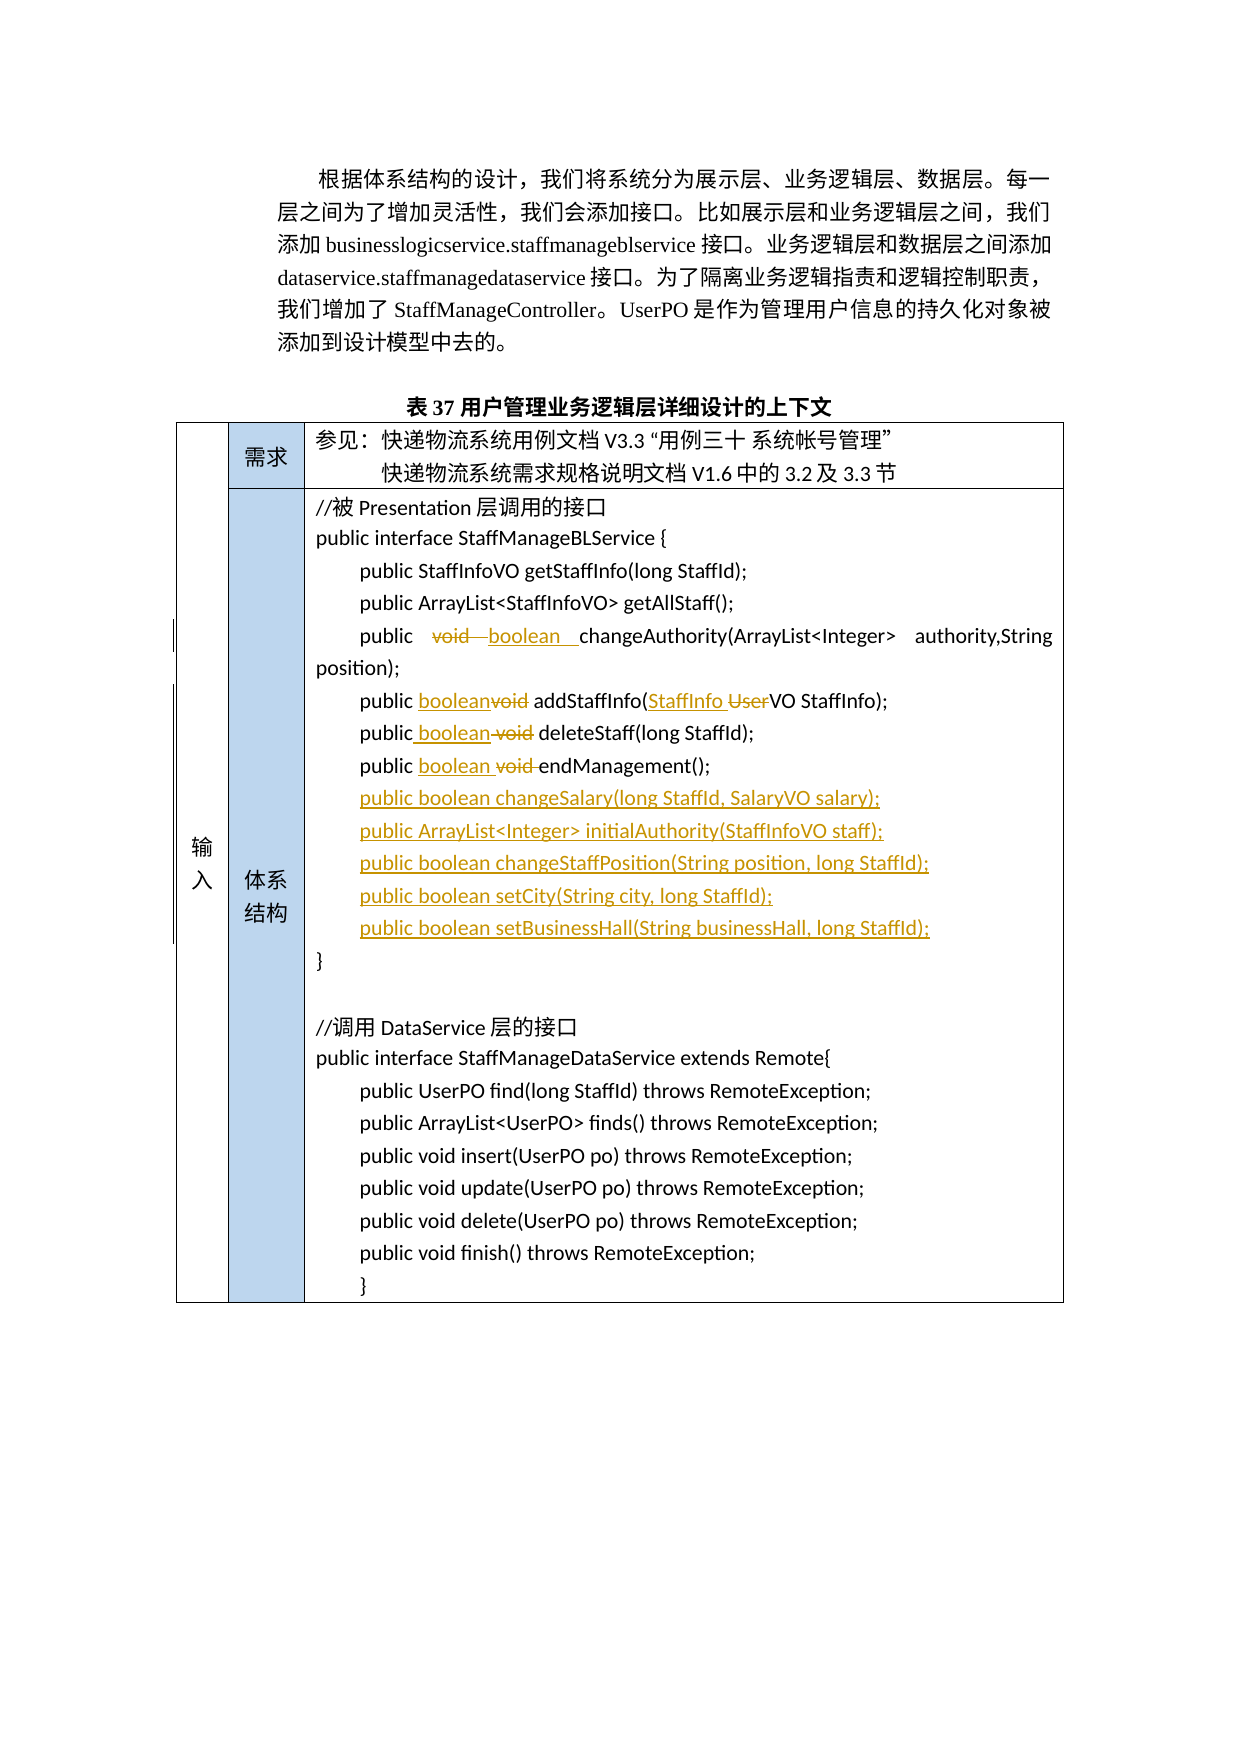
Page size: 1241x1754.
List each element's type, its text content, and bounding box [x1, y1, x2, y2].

table_header 需求 [229, 423, 304, 488]
text 表37 用户管理业务逻辑层详细设计的上下文 [372, 389, 1053, 422]
text 根据体系结构的设计，我们将系统分为展示层、业务逻辑层、数据层。每一层之间为了增加灵活性，我们会添加接口。比如展示层和业务逻辑层之间，我们添加businesslogicservice.staffmanageblservice接口。业务逻辑层和数据层之间添加dataservice.staffmanagedataservice接口。为了隔离业务逻辑指责和逻辑控制职责，我们增加了StaffManageController。UserPO是作为管理用户信息的持久化对象被添加到设计模型中去的。 [277, 162, 1053, 357]
table_header 参见：快递物流系统用例文档V3.3 “用例三十 系统帐号管理” 快递物流系统需求规格说明文档V1.6中的3.2及3.3节 [305, 423, 1063, 488]
table_cell //被Presentation层调用的接口 public interface StaffManageBLService { public StaffInfoVO getStaffInfo(long StaffId); public ArrayList<StaffInfoVO> getAllStaff(); public changeAuthority(ArrayList<Integer> authority,String position); public addStaffInfo(VO StaffInfo); public deleteStaff(long StaffId); public endManagement(); } //调用DataService层的接口 public interface StaffManageDataService extends Remote{ public UserPO find(long StaffId) throws RemoteException; public ArrayList<UserPO> finds() throws RemoteException; public void insert(UserPO po) throws RemoteException; public void update(UserPO po) throws RemoteException; public void delete(UserPO po) throws RemoteException; public void finish() throws RemoteException; } [305, 489, 1063, 1302]
table_cell 体系结构 [229, 489, 304, 1302]
table_header 输入 [177, 423, 228, 1302]
